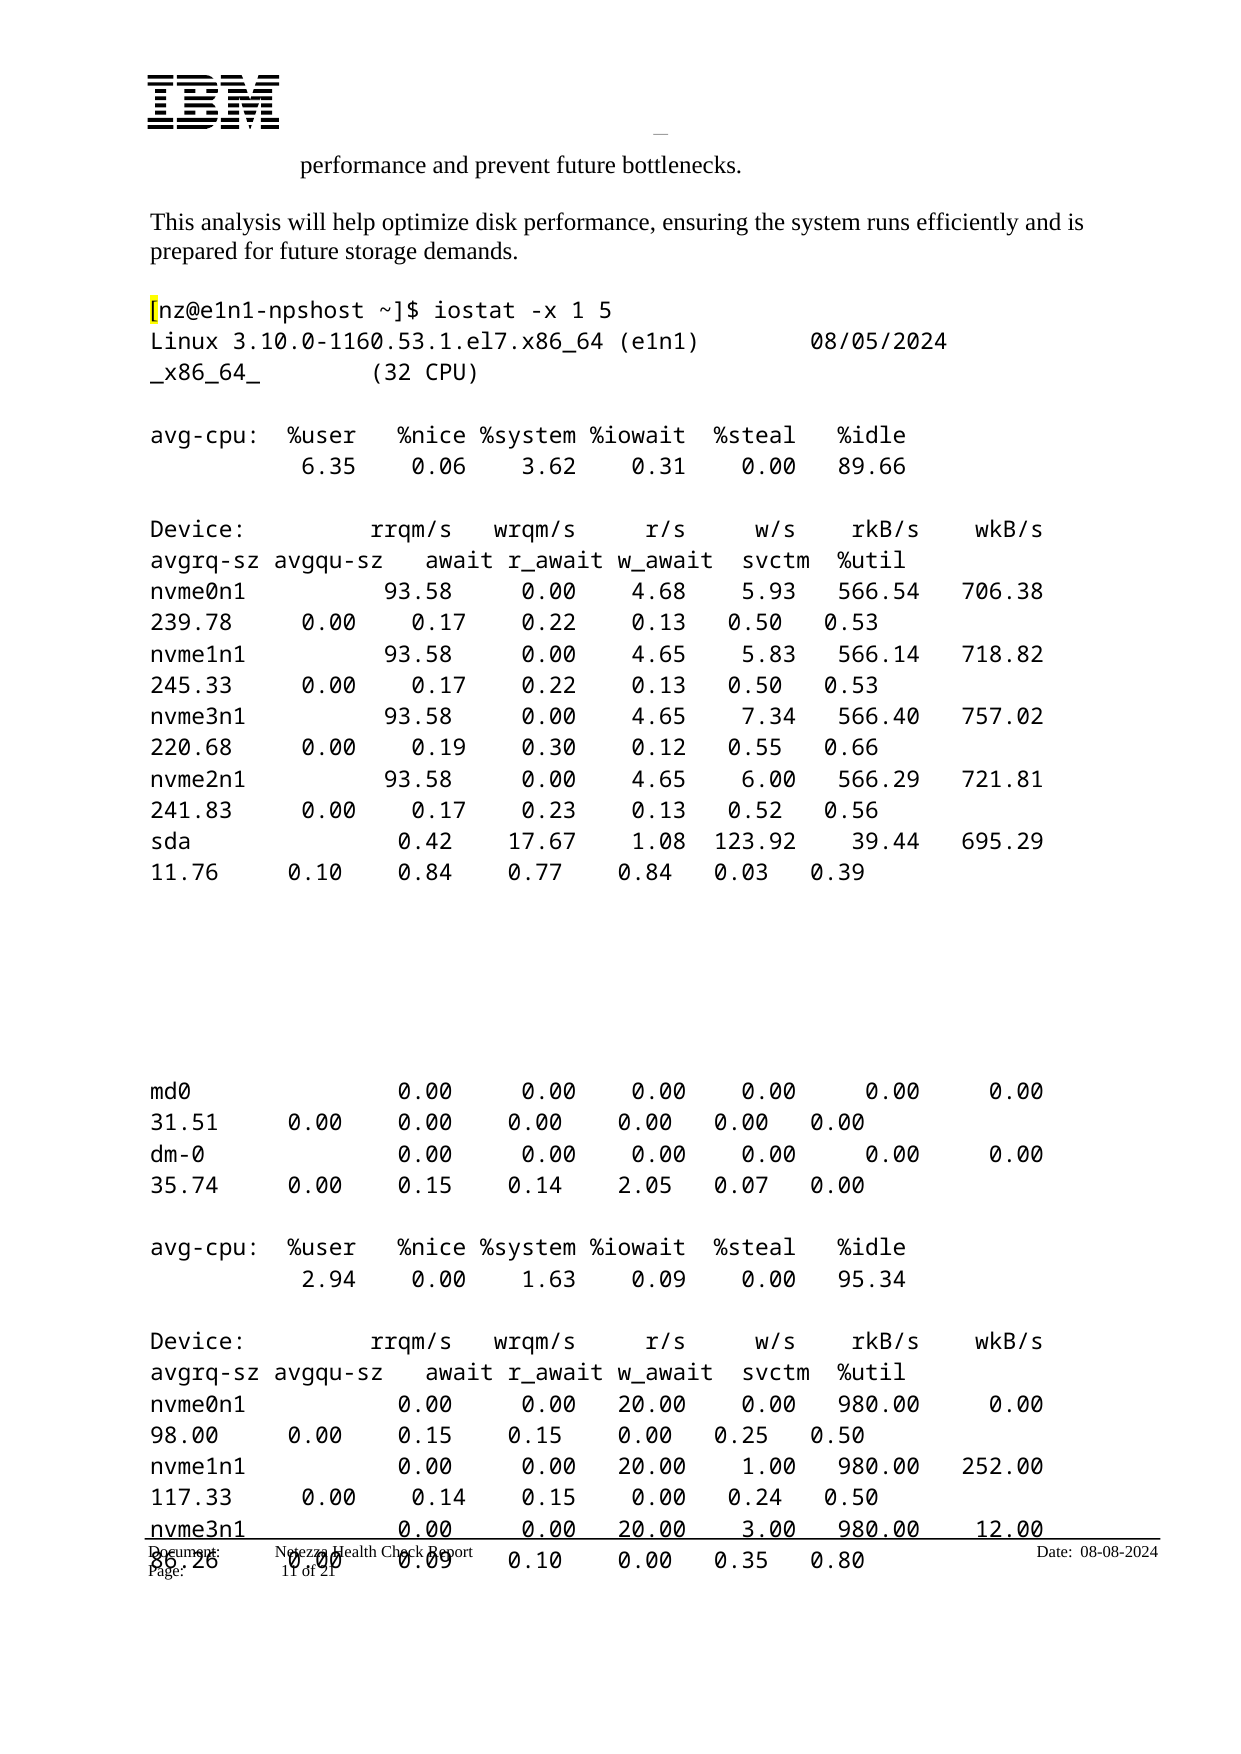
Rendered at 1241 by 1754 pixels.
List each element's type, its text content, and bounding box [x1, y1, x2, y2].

text 2.94 0.00 1.63 0.09 0.00 95.34 [150, 1262, 1090, 1294]
text nvme1n1 0.00 0.00 20.00 1.00 980.00 252.00 117.33 0.00 0.14 0.15 0.00 0.24 0.50 [150, 1450, 1090, 1512]
text avg-cpu: %user %nice %system %iowait %steal %idle [150, 419, 1090, 450]
text Device: rrqm/s wrqm/s r/s w/s rkB/s wkB/s avgrq-sz avgqu-sz await r_await w_await svctm %util [150, 1325, 1090, 1387]
text dm-0 0.00 0.00 0.00 0.00 0.00 0.00 35.74 0.00 0.15 0.14 2.05 0.07 0.00 [150, 1137, 1090, 1200]
text avg-cpu: %user %nice %system %iowait %steal %idle [150, 1231, 1090, 1262]
text [nz@e1n1-npshost ~]$ iostat -x 1 5 [150, 294, 1090, 325]
text nvme0n1 0.00 0.00 20.00 0.00 980.00 0.00 98.00 0.00 0.15 0.15 0.00 0.25 0.50 [150, 1387, 1090, 1450]
text md0 0.00 0.00 0.00 0.00 0.00 0.00 31.51 0.00 0.00 0.00 0.00 0.00 0.00 [150, 1075, 1090, 1137]
text nvme2n1 93.58 0.00 4.65 6.00 566.29 721.81 241.83 0.00 0.17 0.23 0.13 0.52 0.56 [150, 762, 1090, 825]
text nvme1n1 93.58 0.00 4.65 5.83 566.14 718.82 245.33 0.00 0.17 0.22 0.13 0.50 0.53 [150, 637, 1090, 700]
text Device: rrqm/s wrqm/s r/s w/s rkB/s wkB/s avgrq-sz avgqu-sz await r_await w_await svctm %util [150, 512, 1090, 575]
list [262, 150, 1090, 179]
text This analysis will help optimize disk performance, ensuring the system runs efficiently and is prepared for future storage demands. [150, 207, 1090, 265]
text 6.35 0.06 3.62 0.31 0.00 89.66 [150, 450, 1090, 481]
text nvme3n1 0.00 0.00 20.00 3.00 980.00 12.00 86.26 0.00 0.09 0.10 0.00 0.35 0.80 [150, 1512, 1090, 1575]
text Linux 3.10.0-1160.53.1.el7.x86_64 (e1n1) 08/05/2024 _x86_64_ (32 CPU) [150, 325, 1090, 387]
text sda 0.42 17.67 1.08 123.92 39.44 695.29 11.76 0.10 0.84 0.77 0.84 0.03 0.39 [150, 825, 1090, 887]
text nvme3n1 93.58 0.00 4.65 7.34 566.40 757.02 220.68 0.00 0.19 0.30 0.12 0.55 0.66 [150, 700, 1090, 762]
text nvme0n1 93.58 0.00 4.68 5.93 566.54 706.38 239.78 0.00 0.17 0.22 0.13 0.50 0.53 [150, 575, 1090, 637]
